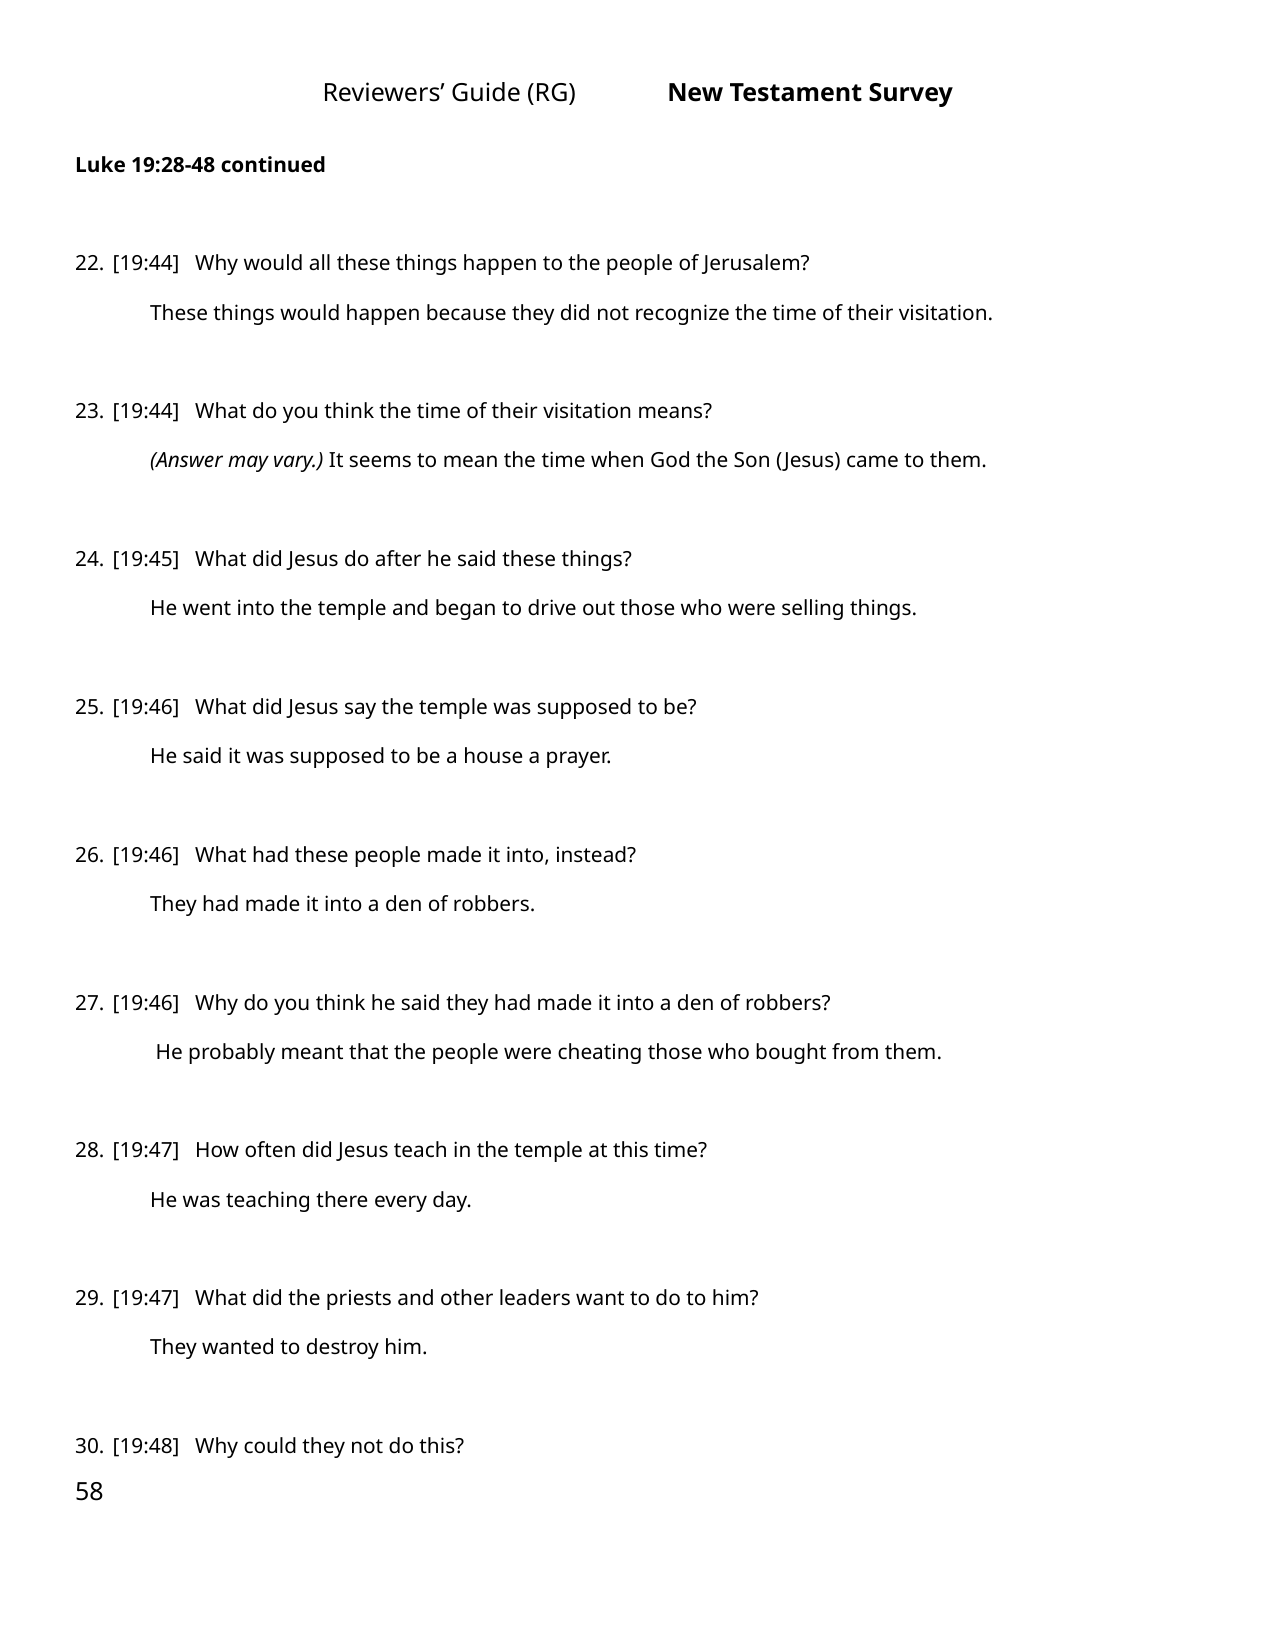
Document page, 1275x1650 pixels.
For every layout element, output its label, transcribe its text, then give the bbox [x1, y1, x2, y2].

list [19:45] What did Jesus do after he said these things? [75, 544, 1200, 573]
text They wanted to destroy him. [112, 1332, 1200, 1361]
text He said it was supposed to be a house a prayer. [112, 741, 1200, 770]
list These things would happen because they did not recognize the time of their visitation. [112, 298, 1200, 326]
text Luke 19:28-48 continued [75, 150, 1200, 178]
text He probably meant that the people were cheating those who bought from them. [112, 1037, 1200, 1065]
list (Answer may vary.) It seems to mean the time when God the Son (Jesus) came to them. [112, 446, 1200, 474]
list [19:46] What did Jesus say the temple was supposed to be? [75, 692, 1200, 720]
text He was teaching there every day. [112, 1185, 1200, 1213]
list [19:47] What did the priests and other leaders want to do to him? [75, 1283, 1200, 1312]
list [19:44] What do you think the time of their visitation means? [75, 396, 1200, 425]
list [19:47] How often did Jesus teach in the temple at this time? [75, 1135, 1200, 1164]
text He went into the temple and began to drive out those who were selling things. [112, 593, 1200, 622]
text They had made it into a den of robbers. [112, 889, 1200, 917]
list [19:44] Why would all these things happen to the people of Jerusalem? [75, 248, 1200, 277]
list [19:48] Why could they not do this? [75, 1431, 1200, 1459]
list [19:46] Why do you think he said they had made it into a den of robbers? [75, 988, 1200, 1016]
list [19:46] What had these people made it into, instead? [75, 840, 1200, 868]
